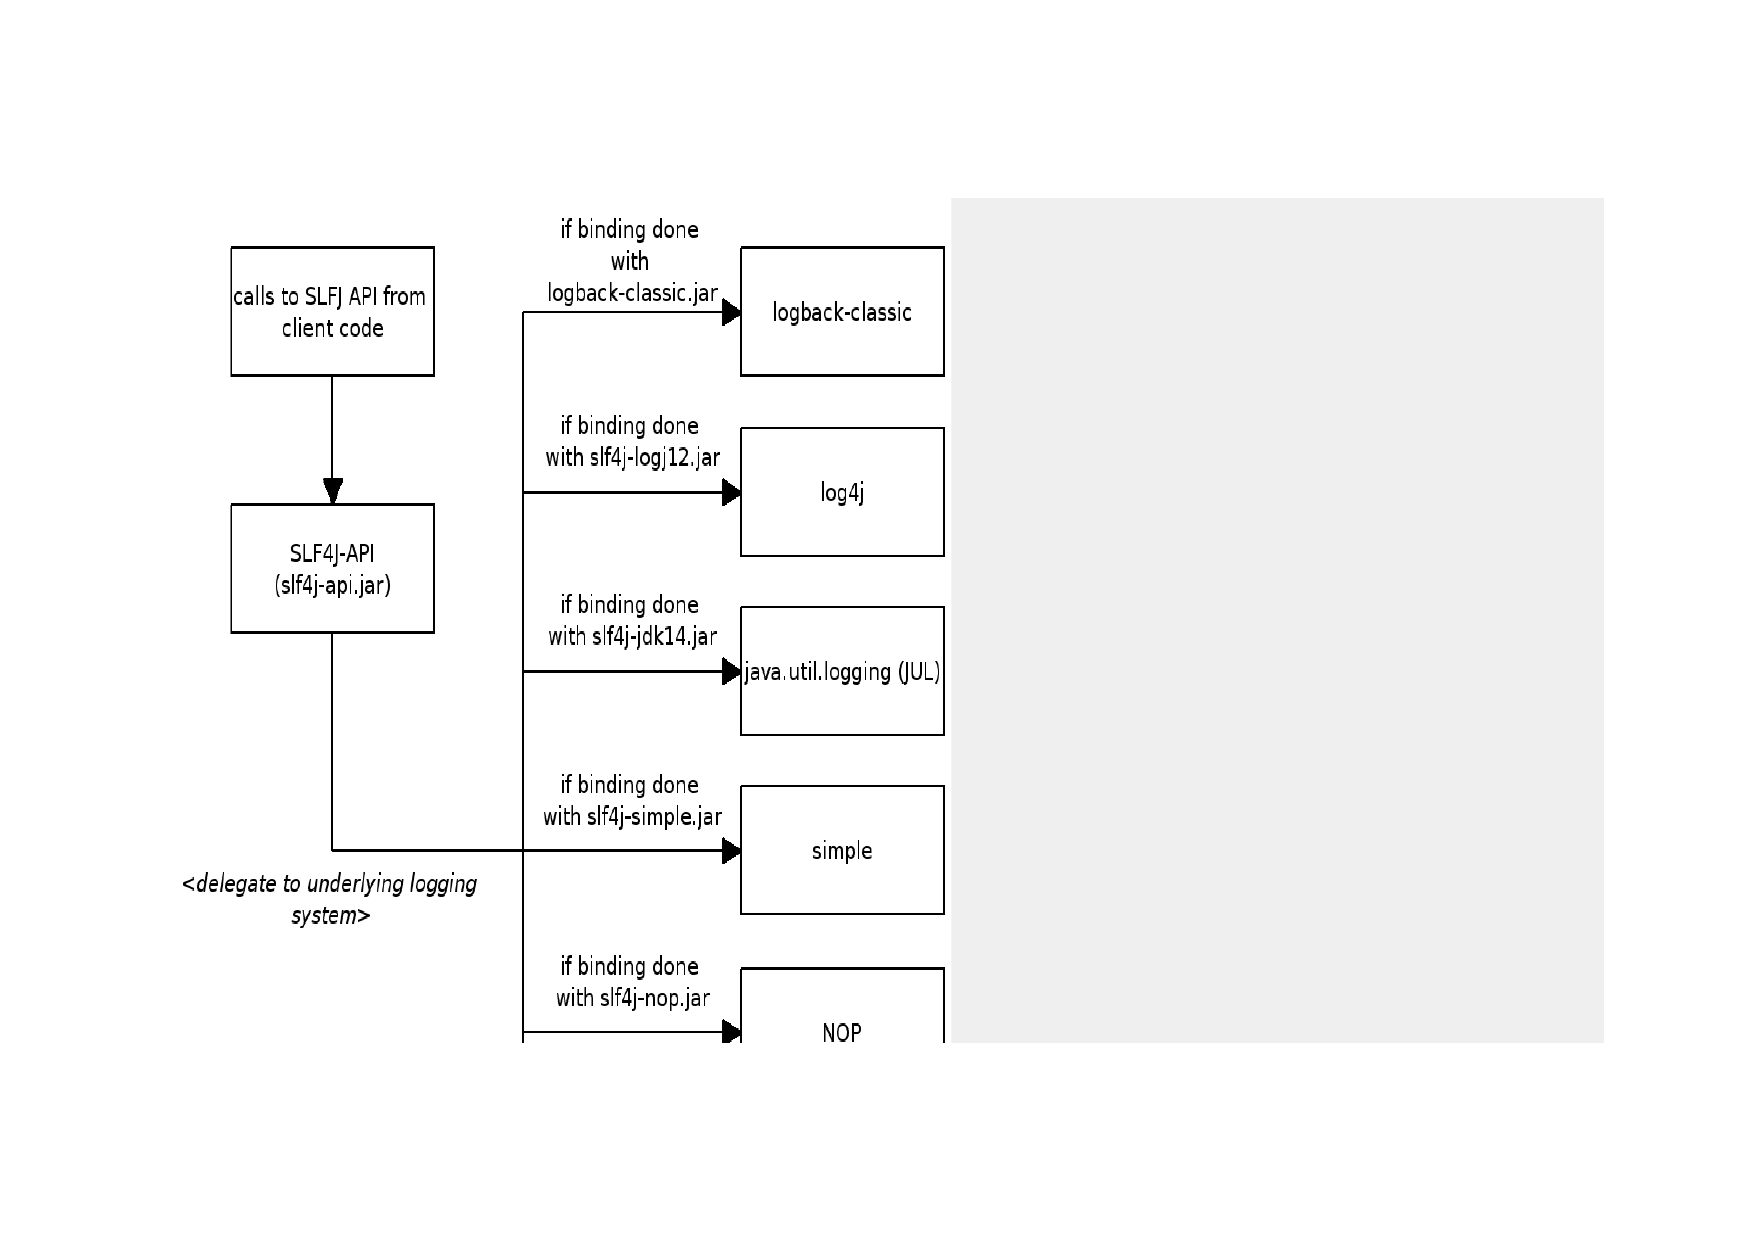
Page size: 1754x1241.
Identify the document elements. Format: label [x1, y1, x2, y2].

picture [150, 197, 952, 1043]
